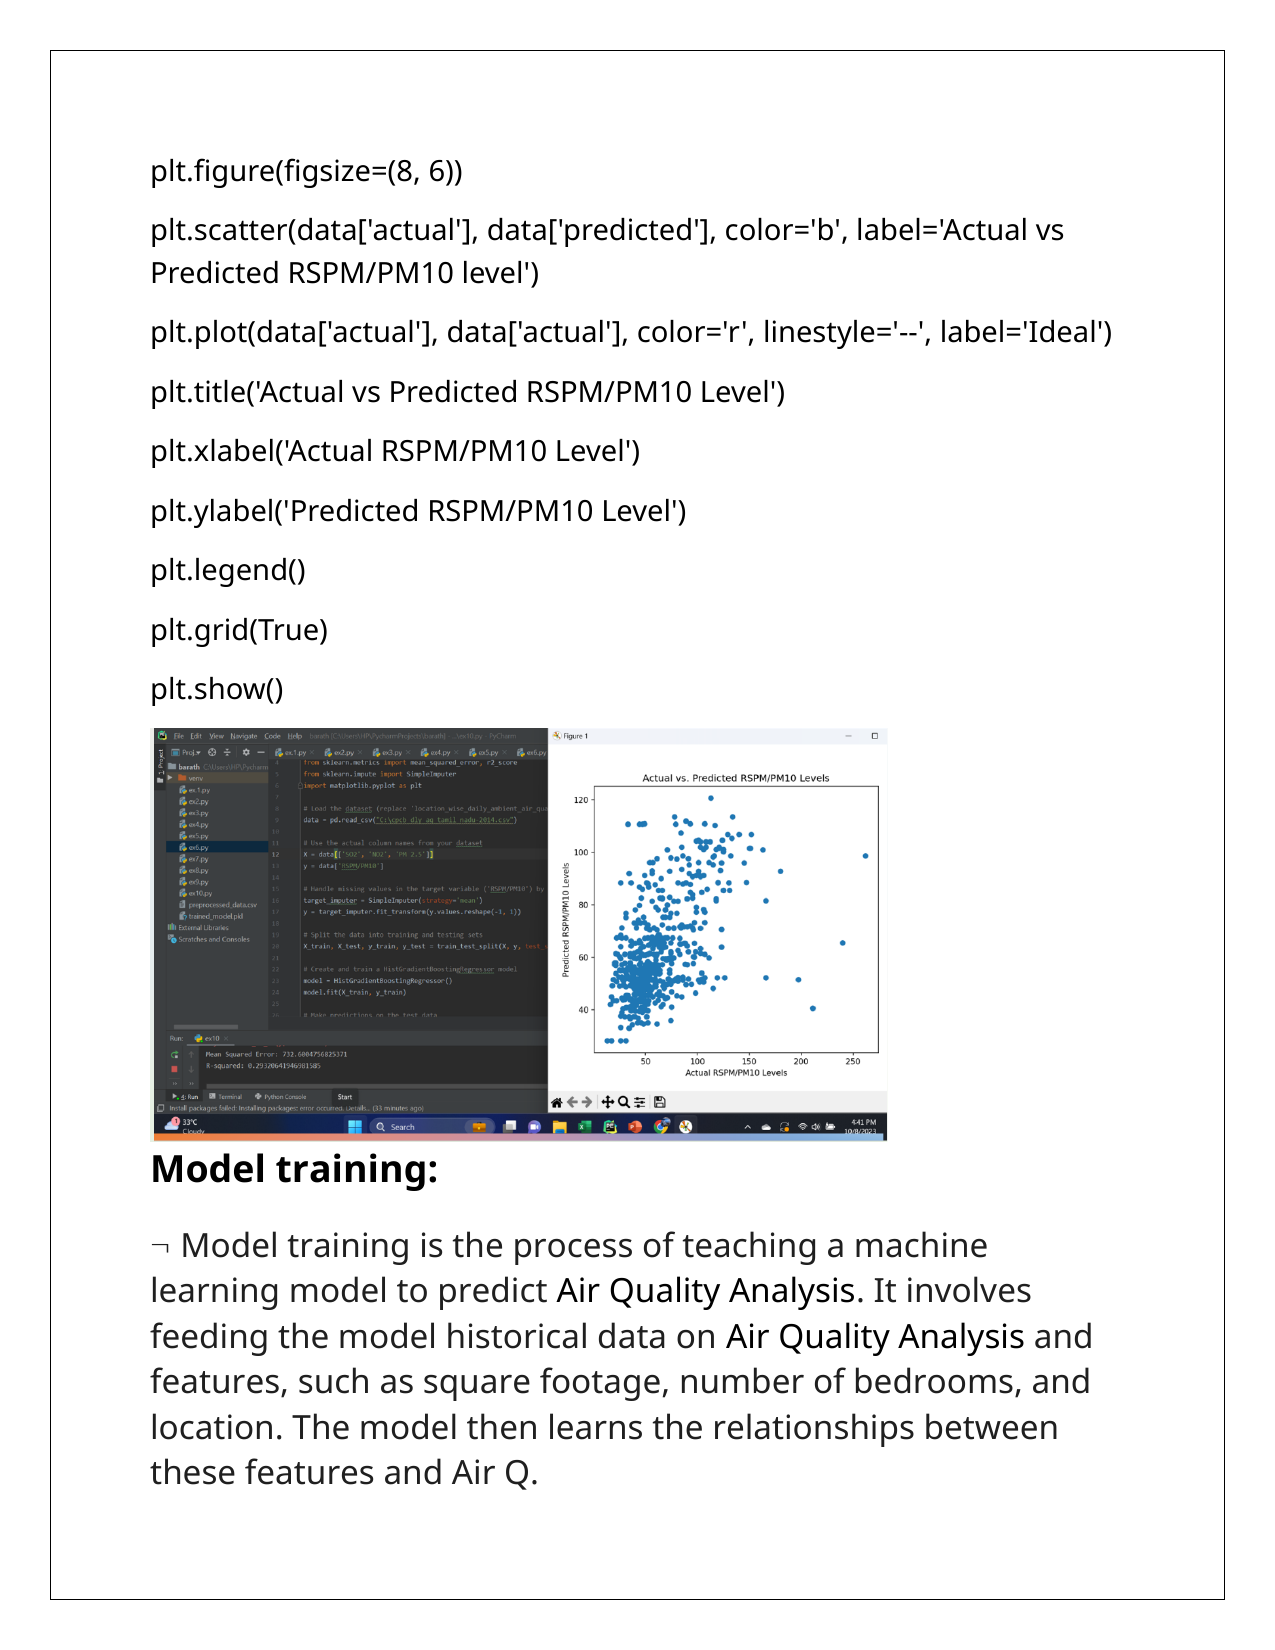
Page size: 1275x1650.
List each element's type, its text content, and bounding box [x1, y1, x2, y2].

picture [150, 728, 888, 1142]
text plt.legend() [150, 550, 1125, 589]
text Model training is the process of teaching a machine learning model to predict Air Quality Analysis. It involves feeding the model historical data on Air Quality Analysis and features, such as square footage, number of bedrooms, and location. The model then learns the relationships between these features and Air Q. [150, 1222, 1125, 1494]
text plt.title('Actual vs Predicted RSPM/PM10 Level') [150, 371, 1125, 411]
text plt.xlabel('Actual RSPM/PM10 Level') [150, 431, 1125, 470]
text plt.plot(data['actual'], data['actual'], color='r', linestyle='--', label='Ideal') [150, 312, 1125, 351]
text plt.figure(figsize=(8, 6)) [150, 150, 1125, 190]
text plt.ylabel('Predicted RSPM/PM10 Level') [150, 490, 1125, 530]
text plt.scatter(data['actual'], data['predicted'], color='b', label='Actual vs Predicted RSPM/PM10 level') [150, 209, 1125, 292]
text Model training: [150, 1142, 1125, 1193]
text plt.grid(True) [150, 609, 1125, 649]
text plt.show() [150, 669, 1125, 708]
